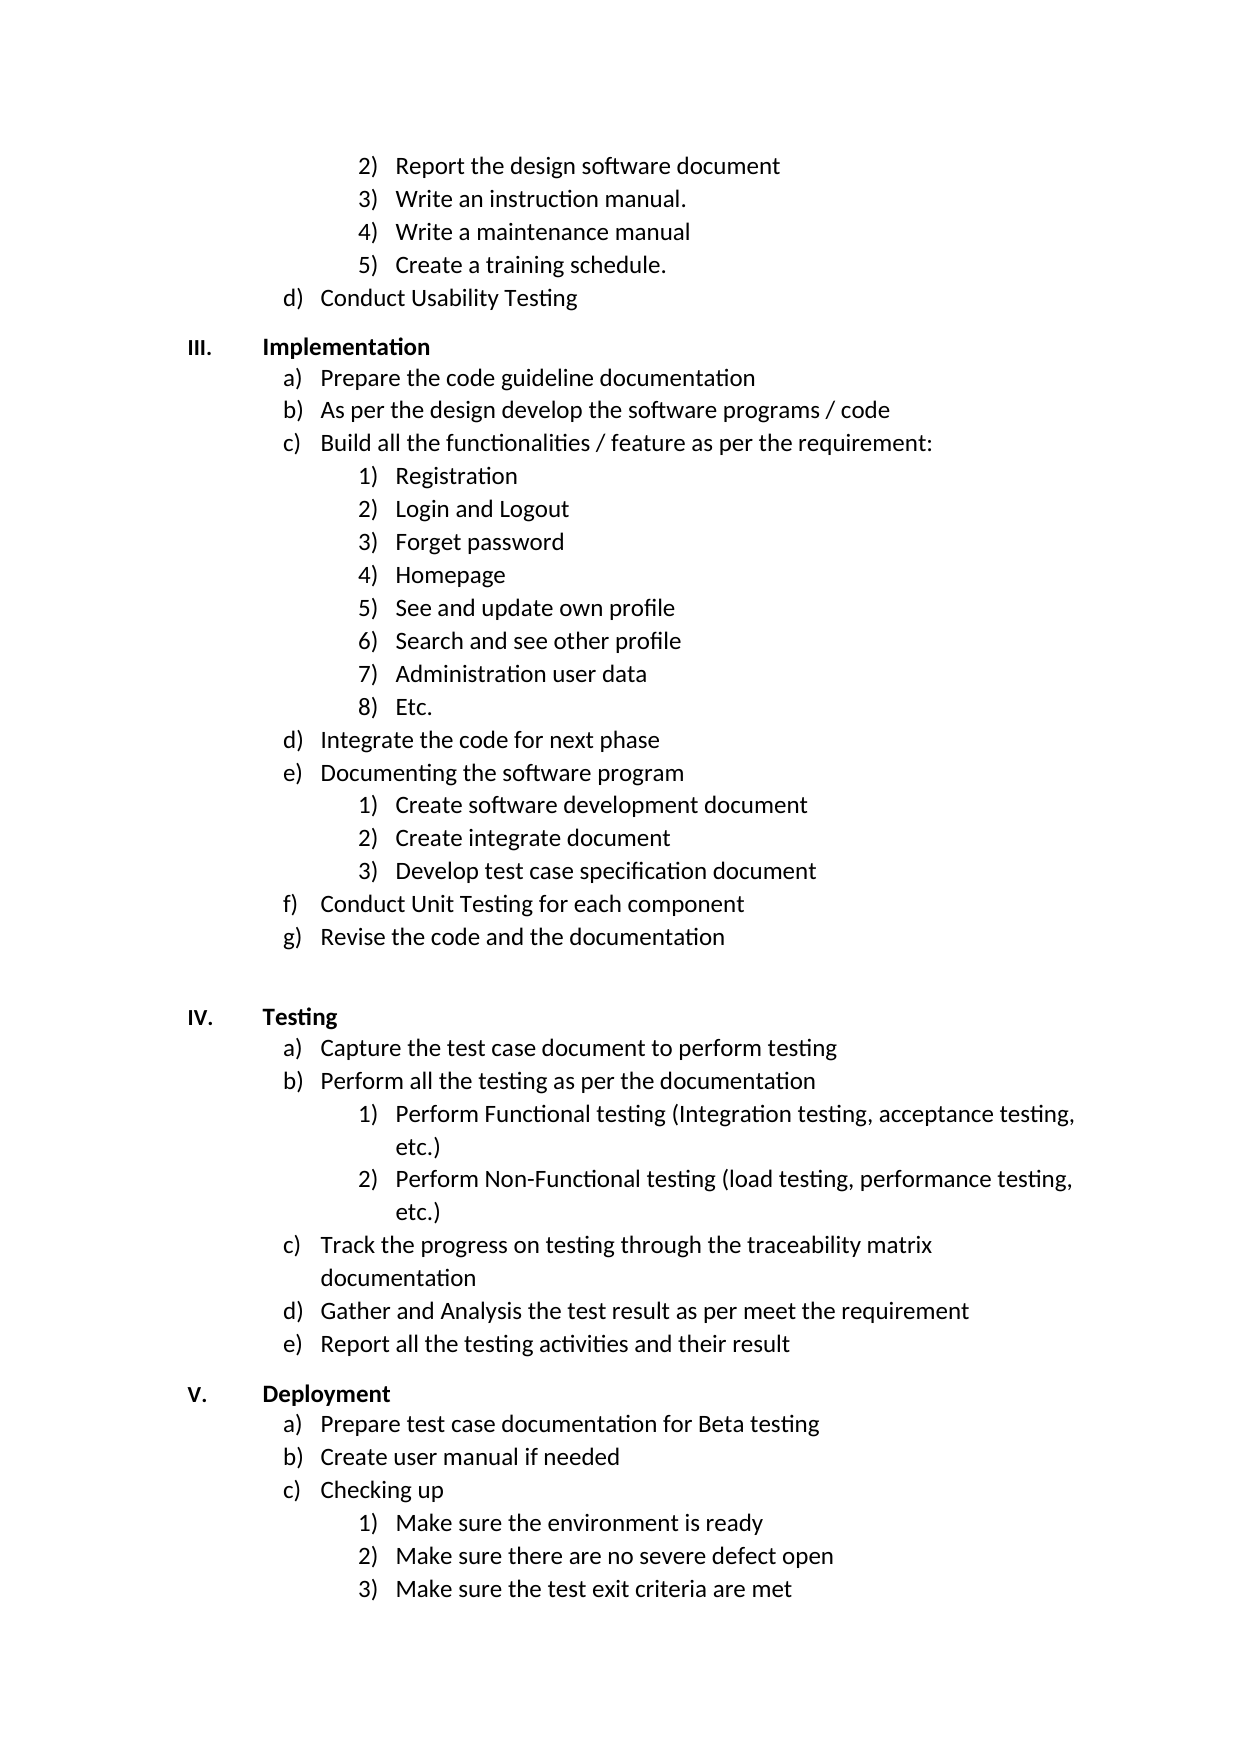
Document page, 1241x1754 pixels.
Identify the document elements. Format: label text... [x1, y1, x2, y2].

list Documenting the software program [283, 757, 1090, 787]
list Gather and Analysis the test result as per meet the requirement [283, 1295, 1090, 1326]
list Testing [187, 1001, 1090, 1032]
list Report the design software document [358, 150, 1090, 181]
list Capture the test case document to perform testing [283, 1032, 1090, 1062]
list Etc. [358, 691, 1090, 721]
list Prepare the code guideline documentation [283, 362, 1090, 392]
list Checking up [283, 1474, 1090, 1505]
list Conduct Unit Testing for each component [283, 888, 1090, 919]
list Implementation [187, 331, 1090, 362]
list Write a maintenance manual [358, 216, 1090, 246]
list Administration user data [358, 658, 1090, 688]
list Make sure the environment is ready [358, 1507, 1090, 1538]
list Integrate the code for next phase [283, 724, 1090, 754]
list Perform Non-Functional testing (load testing, performance testing, etc.) [358, 1164, 1090, 1227]
list Perform all the testing as per the documentation [283, 1065, 1090, 1095]
list Forget password [358, 526, 1090, 557]
list Create integrate document [358, 823, 1090, 853]
list Write an instruction manual. [358, 183, 1090, 213]
list Search and see other profile [358, 625, 1090, 656]
list Registration [358, 461, 1090, 491]
list Make sure there are no severe defect open [358, 1540, 1090, 1571]
list Deployment [187, 1378, 1090, 1408]
list Develop test case specification document [358, 856, 1090, 886]
list As per the design develop the software programs / code [283, 395, 1090, 425]
list Homepage [358, 559, 1090, 590]
list Revise the code and the documentation [283, 921, 1090, 952]
list See and update own profile [358, 592, 1090, 623]
list Login and Logout [358, 493, 1090, 524]
list Build all the functionalities / feature as per the requirement: [283, 428, 1090, 458]
list Create user manual if needed [283, 1441, 1090, 1472]
list Conduct Usability Testing [283, 282, 1090, 312]
list Track the progress on testing through the traceability matrix documentation [283, 1229, 1090, 1293]
list Create a training schedule. [358, 249, 1090, 279]
list Make sure the test exit criteria are met [358, 1573, 1090, 1603]
list Perform Functional testing (Integration testing, acceptance testing, etc.) [358, 1098, 1090, 1161]
list Create software development document [358, 790, 1090, 820]
list Prepare test case documentation for Beta testing [283, 1408, 1090, 1439]
list Report all the testing activities and their result [283, 1328, 1090, 1359]
